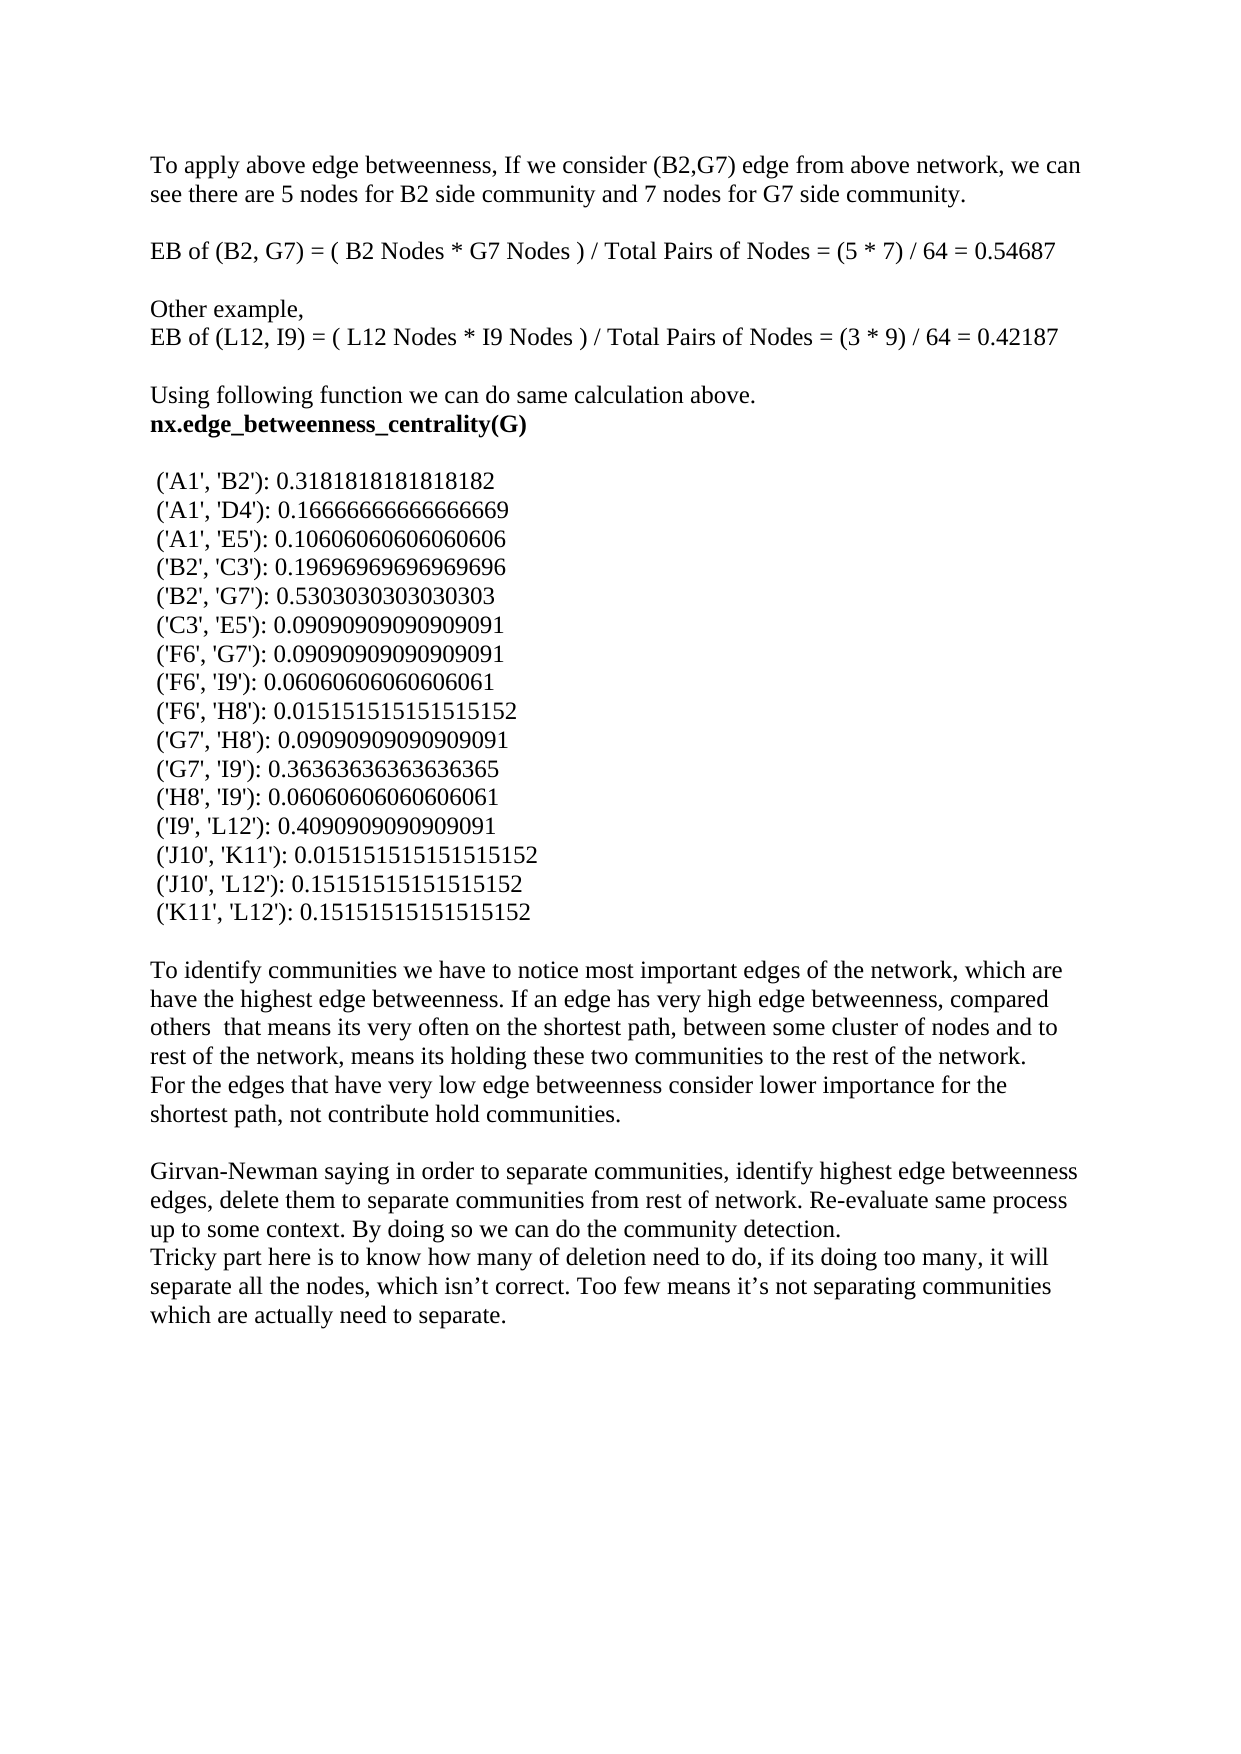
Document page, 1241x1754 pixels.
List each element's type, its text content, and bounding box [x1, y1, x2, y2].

text Tricky part here is to know how many of deletion need to do, if its doing too many, it will separate all the nodes, which isn’t correct. Too few means it’s not separating communities which are actually need to separate. [150, 1242, 1090, 1329]
text ('B2', 'G7'): 0.5303030303030303 [150, 581, 1090, 610]
text ('J10', 'K11'): 0.015151515151515152 [150, 840, 1090, 869]
text ('G7', 'I9'): 0.36363636363636365 [150, 754, 1090, 782]
text nx.edge_betweenness_centrality(G) [150, 409, 1090, 437]
text ('B2', 'C3'): 0.19696969696969696 [150, 552, 1090, 581]
text ('J10', 'L12'): 0.15151515151515152 [150, 869, 1090, 897]
text ('F6', 'G7'): 0.09090909090909091 [150, 639, 1090, 667]
text ('H8', 'I9'): 0.06060606060606061 [150, 782, 1090, 811]
text EB of (L12, I9) = ( L12 Nodes * I9 Nodes ) / Total Pairs of Nodes = (3 * 9) / 64 = 0.42187 [150, 322, 1090, 351]
text To apply above edge betweenness, If we consider (B2,G7) edge from above network, we can see there are 5 nodes for B2 side community and 7 nodes for G7 side community. [150, 150, 1090, 207]
text For the edges that have very low edge betweenness consider lower importance for the shortest path, not contribute hold communities. [150, 1070, 1090, 1127]
text ('K11', 'L12'): 0.15151515151515152 [150, 897, 1090, 926]
text Using following function we can do same calculation above. [150, 380, 1090, 409]
text ('I9', 'L12'): 0.4090909090909091 [150, 811, 1090, 840]
text ('F6', 'I9'): 0.06060606060606061 [150, 667, 1090, 696]
text ('F6', 'H8'): 0.015151515151515152 [150, 696, 1090, 725]
text ('A1', 'D4'): 0.16666666666666669 [150, 495, 1090, 524]
text To identify communities we have to notice most important edges of the network, which are have the highest edge betweenness. If an edge has very high edge betweenness, compared others that means its very often on the shortest path, between some cluster of nodes and to rest of the network, means its holding these two communities to the rest of the network. [150, 955, 1090, 1070]
text ('A1', 'B2'): 0.3181818181818182 [150, 466, 1090, 495]
text EB of (B2, G7) = ( B2 Nodes * G7 Nodes ) / Total Pairs of Nodes = (5 * 7) / 64 = 0.54687 [150, 236, 1090, 265]
text Other example, [150, 294, 1090, 322]
text ('A1', 'E5'): 0.10606060606060606 [150, 524, 1090, 552]
text ('C3', 'E5'): 0.09090909090909091 [150, 610, 1090, 639]
text Girvan-Newman saying in order to separate communities, identify highest edge betweenness edges, delete them to separate communities from rest of network. Re-evaluate same process up to some context. By doing so we can do the community detection. [150, 1156, 1090, 1242]
text ('G7', 'H8'): 0.09090909090909091 [150, 725, 1090, 754]
